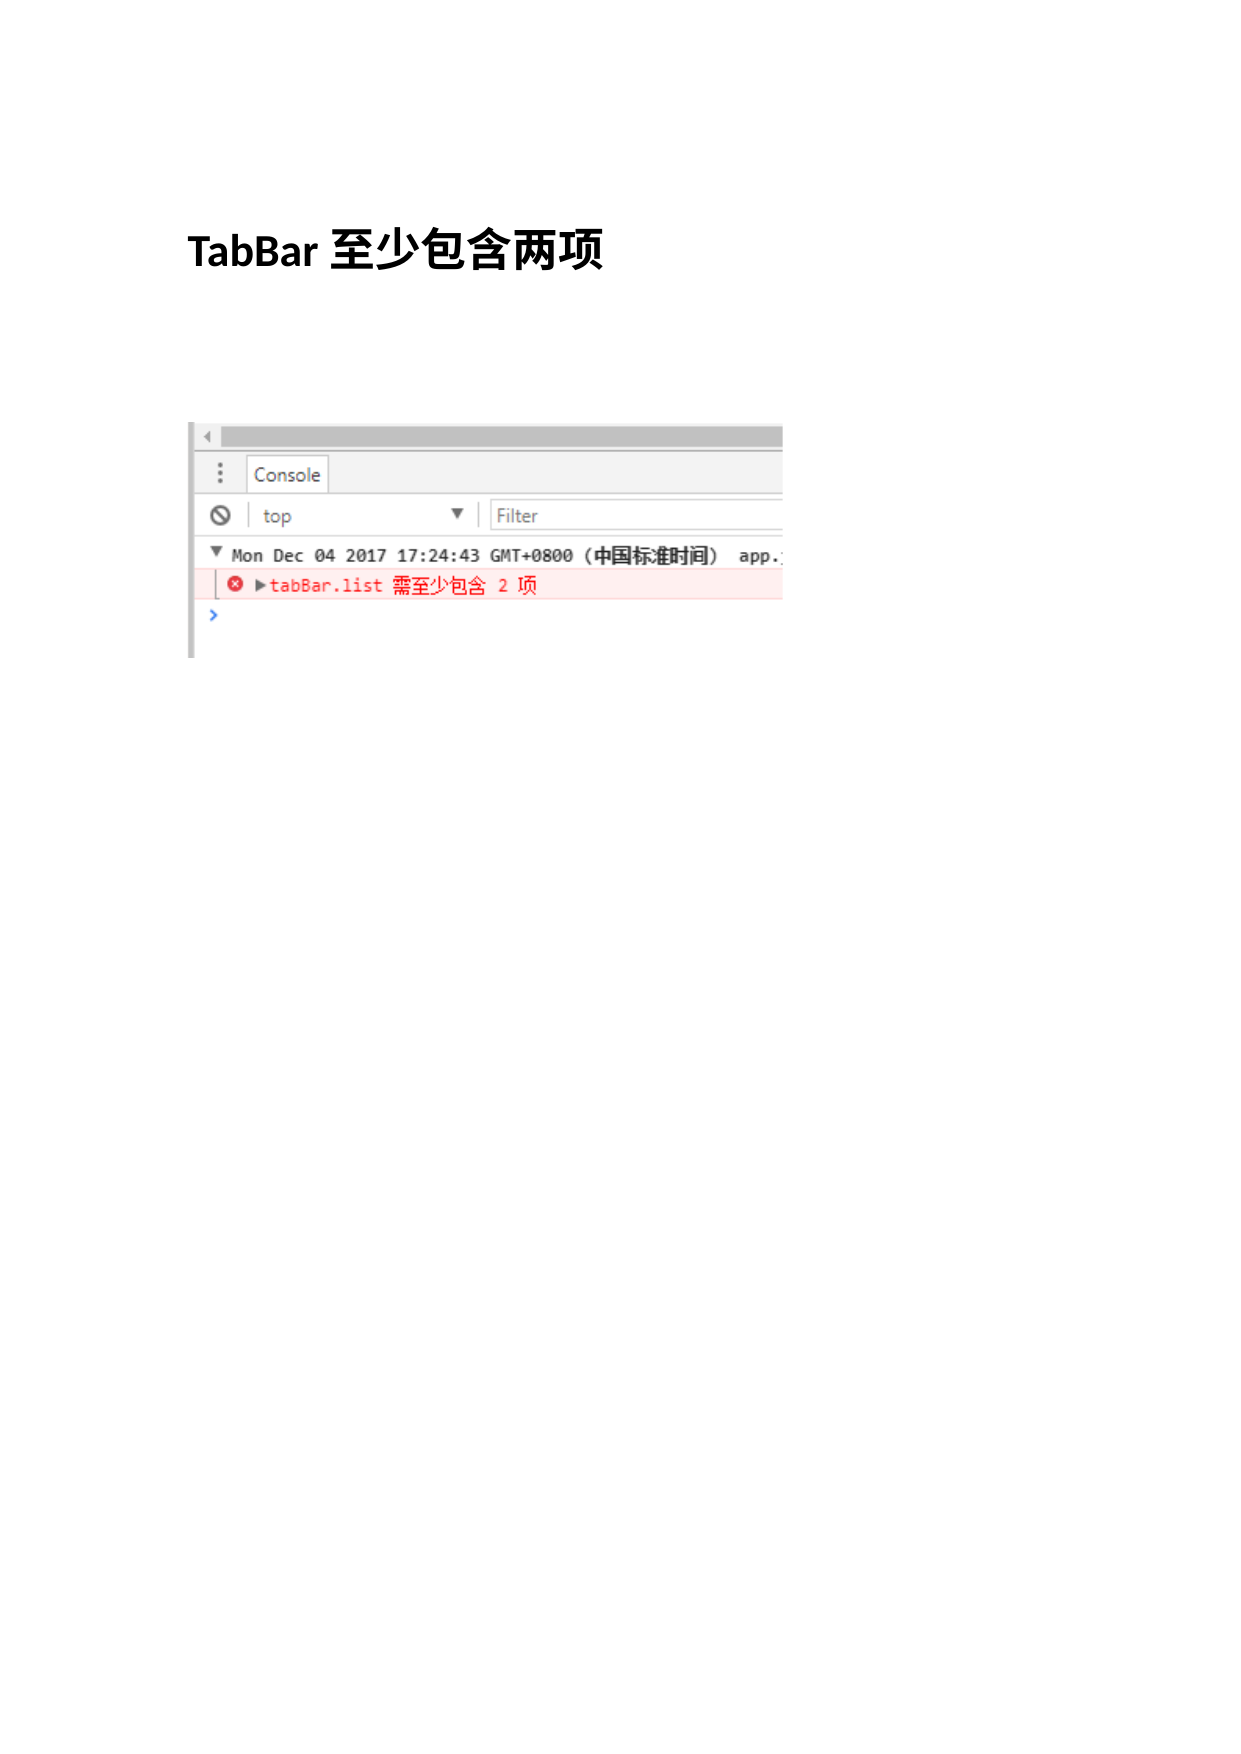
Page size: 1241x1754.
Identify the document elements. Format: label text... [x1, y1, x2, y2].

picture [187, 422, 783, 658]
subtitle TabBar 至少包含两项 [187, 197, 1053, 295]
